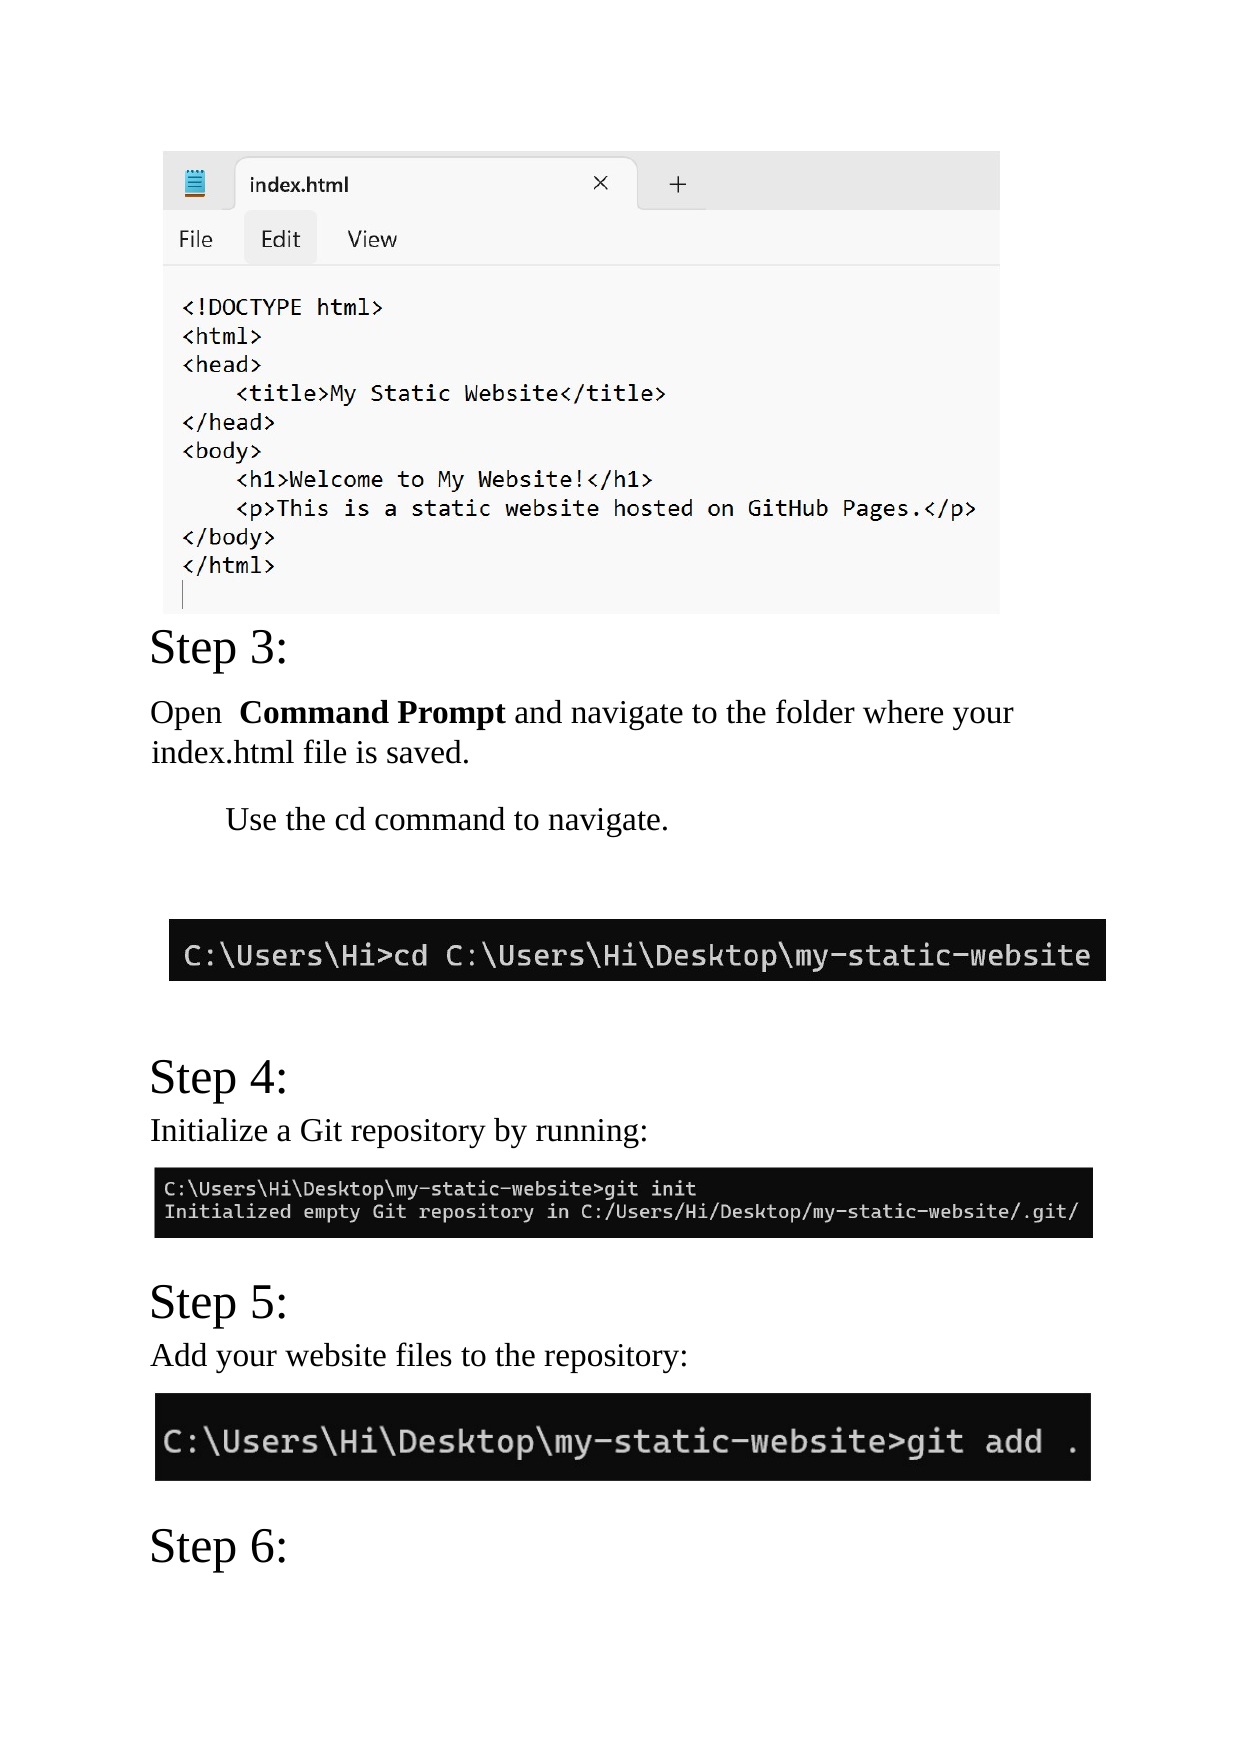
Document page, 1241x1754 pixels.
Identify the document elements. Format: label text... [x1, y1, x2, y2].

text Add your website files to the repository: [150, 1336, 1094, 1374]
text Step 4: [148, 1047, 1107, 1104]
picture [153, 1166, 1094, 1239]
text Step 6: [148, 1516, 1107, 1574]
text Step 5: [148, 1272, 1107, 1330]
picture [153, 1391, 1093, 1483]
text Use the cd command to navigate. [225, 799, 1094, 837]
text Initialize a Git repository by running: [150, 1110, 1094, 1149]
text Step 3: [148, 617, 1107, 675]
text Open Command Prompt and navigate to the folder where your index.html file is saved. [150, 693, 1094, 771]
picture [162, 150, 1001, 615]
picture [167, 917, 1107, 982]
